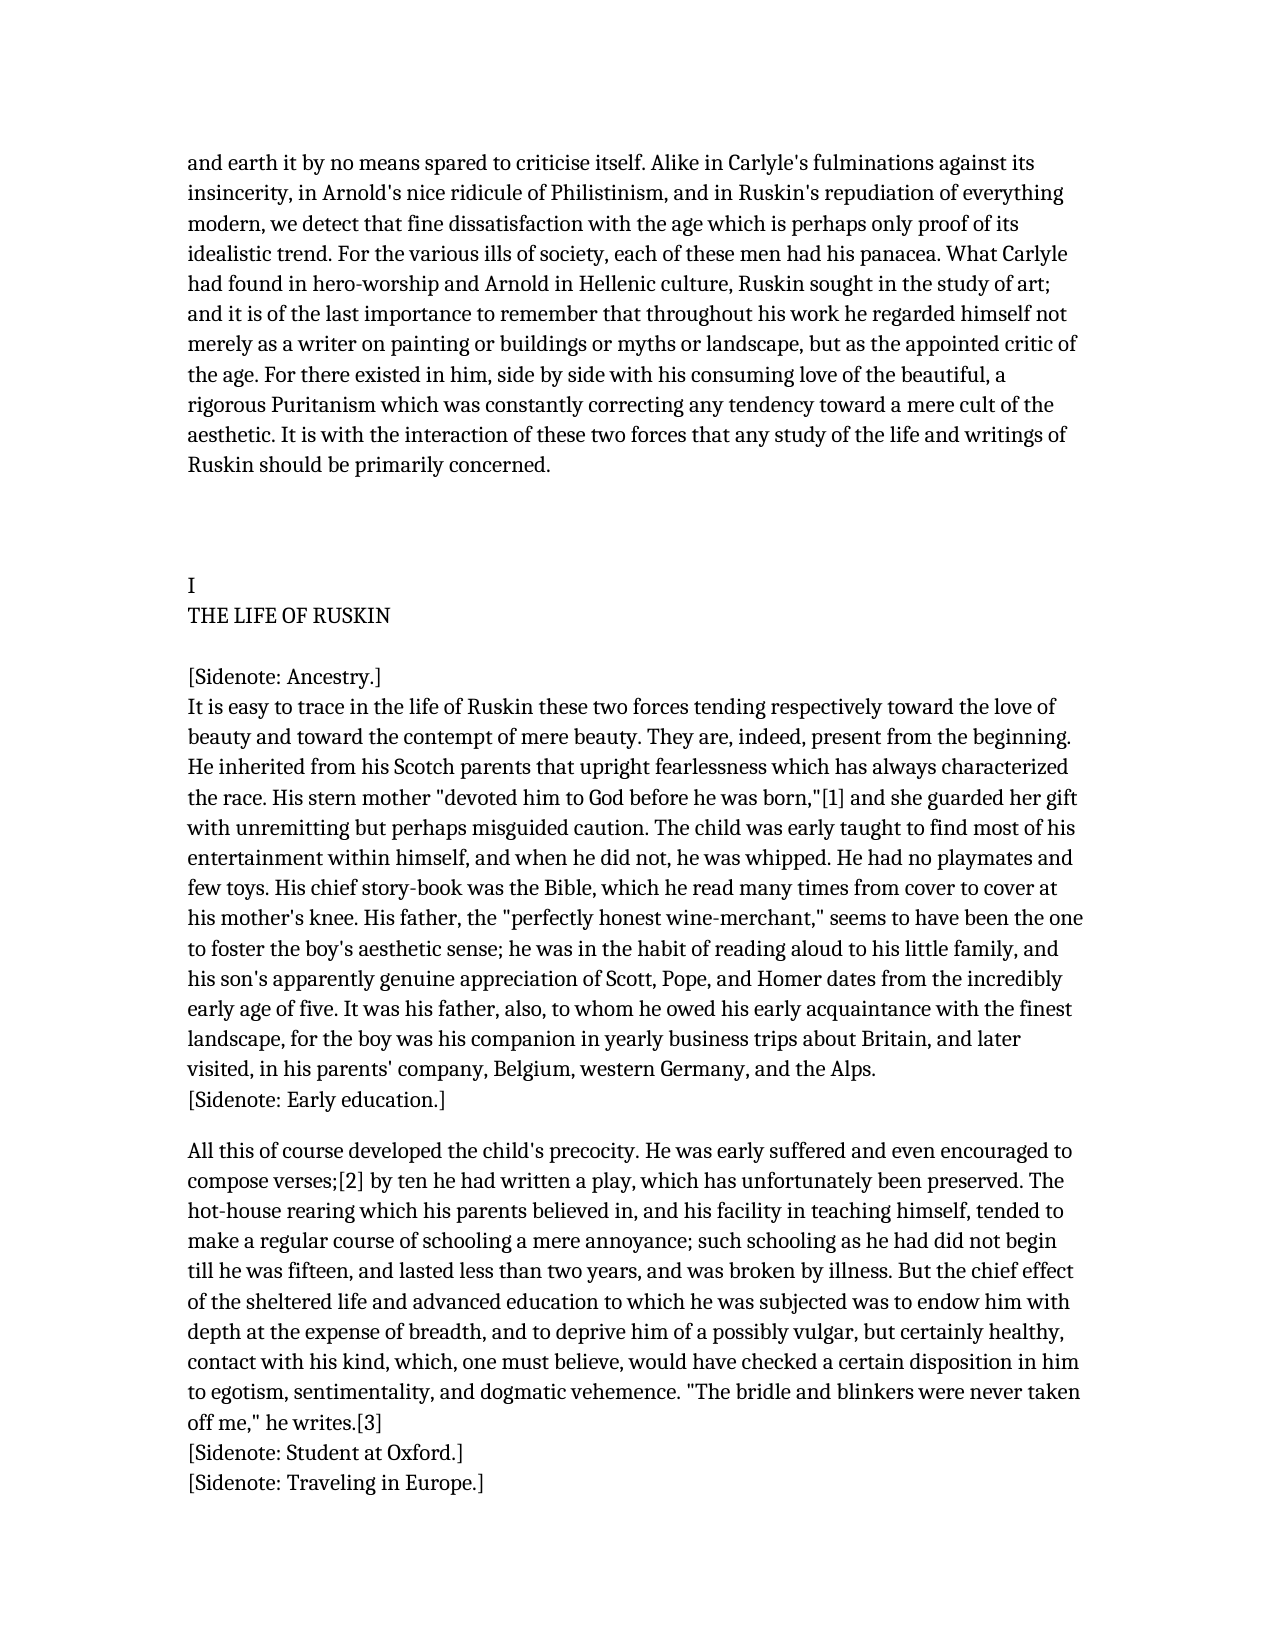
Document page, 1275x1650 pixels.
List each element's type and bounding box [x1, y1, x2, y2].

text [187, 150, 1087, 1113]
text [187, 1137, 1087, 1496]
